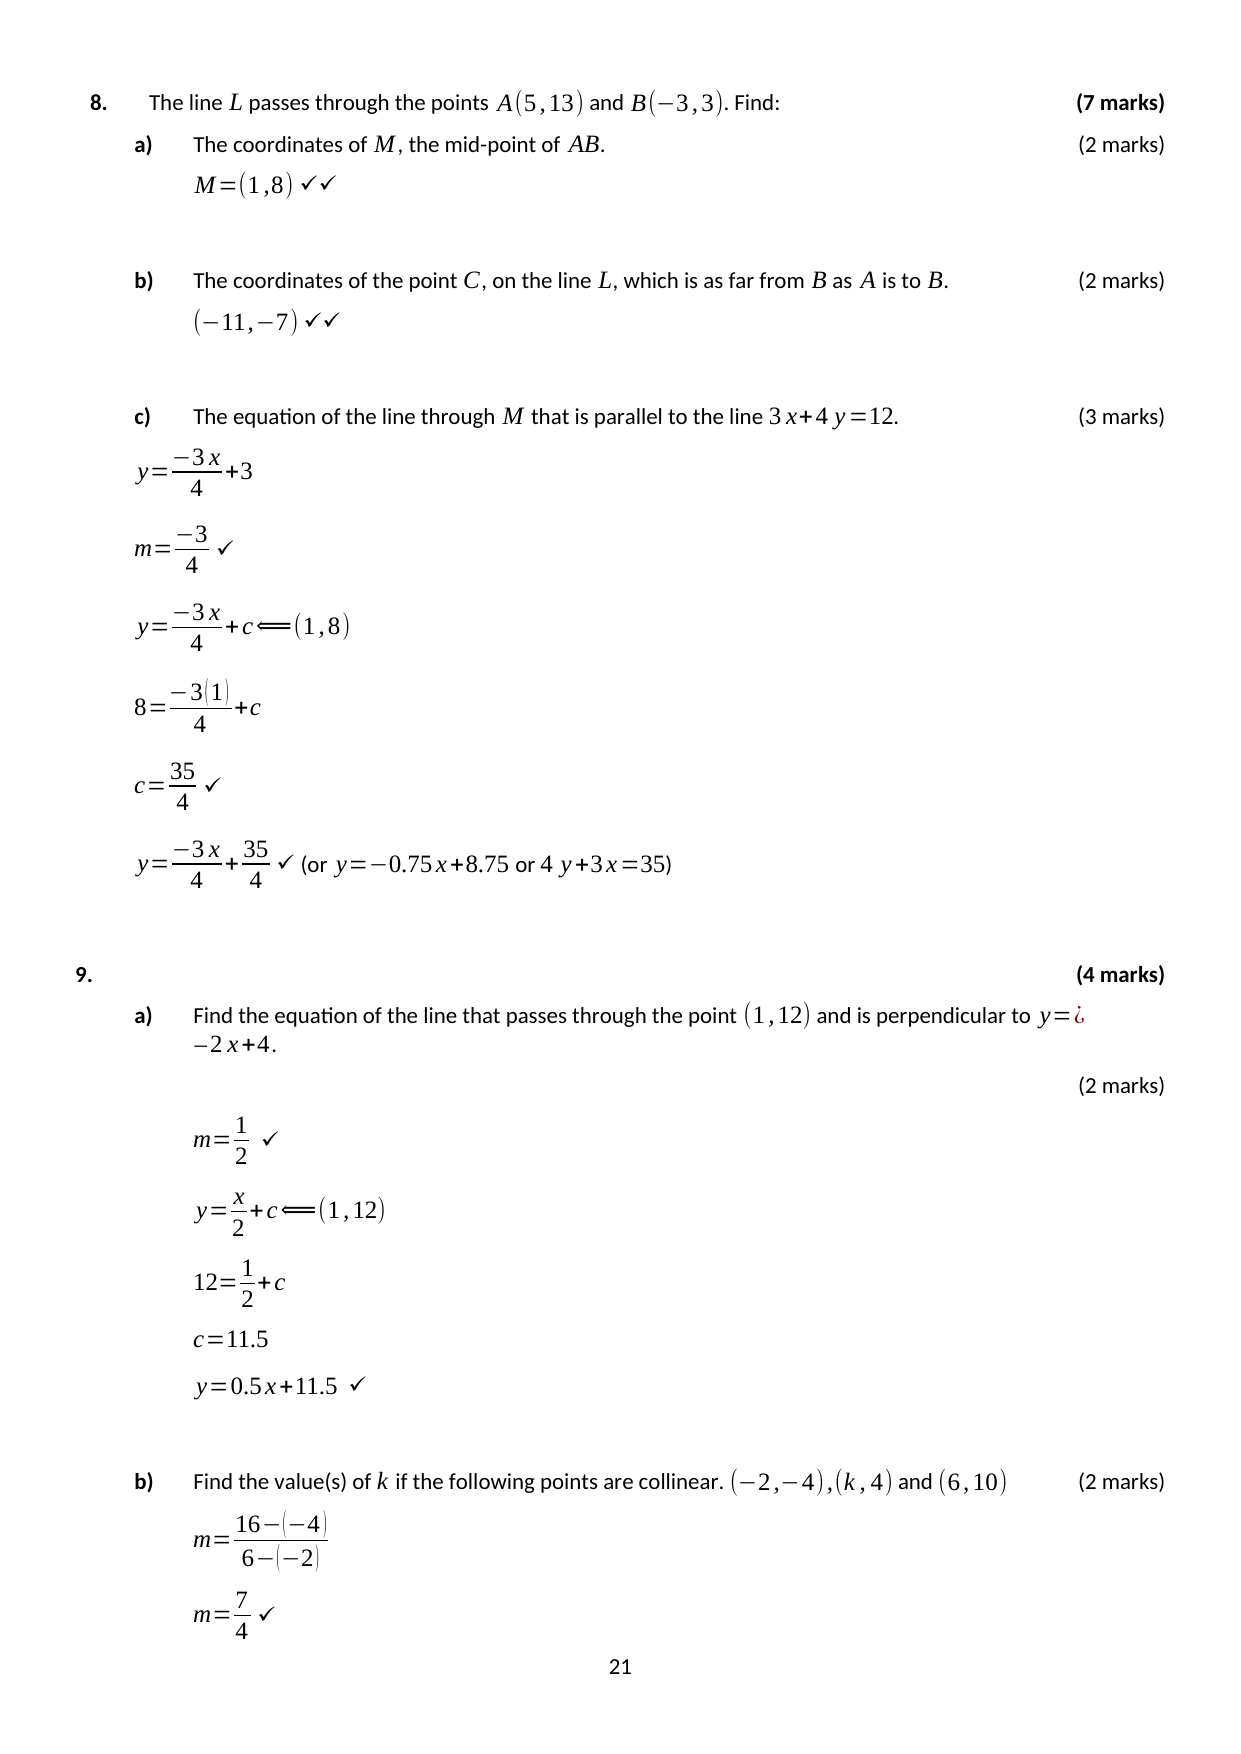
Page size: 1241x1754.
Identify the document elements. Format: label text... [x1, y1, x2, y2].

list Find the equation of the line that passes through the point and is perpendicular to . [134, 1000, 1165, 1058]
list The coordinates of the point , on the line , which is as far from as is to . (2 marks) [134, 266, 1165, 294]
list (4 marks) [75, 960, 1165, 988]
list The coordinates of , the mid-point of . (2 marks) [134, 130, 1165, 158]
list The line passes through the points and . Find: (7 marks) [90, 87, 1165, 117]
text (or or ) [134, 835, 1165, 894]
list (2 marks) [193, 1071, 1165, 1099]
list The equation of the line through that is parallel to the line . (3 marks) [134, 402, 1165, 431]
list Find the value(s) of if the following points are collinear. and (2 marks) [134, 1466, 1165, 1496]
